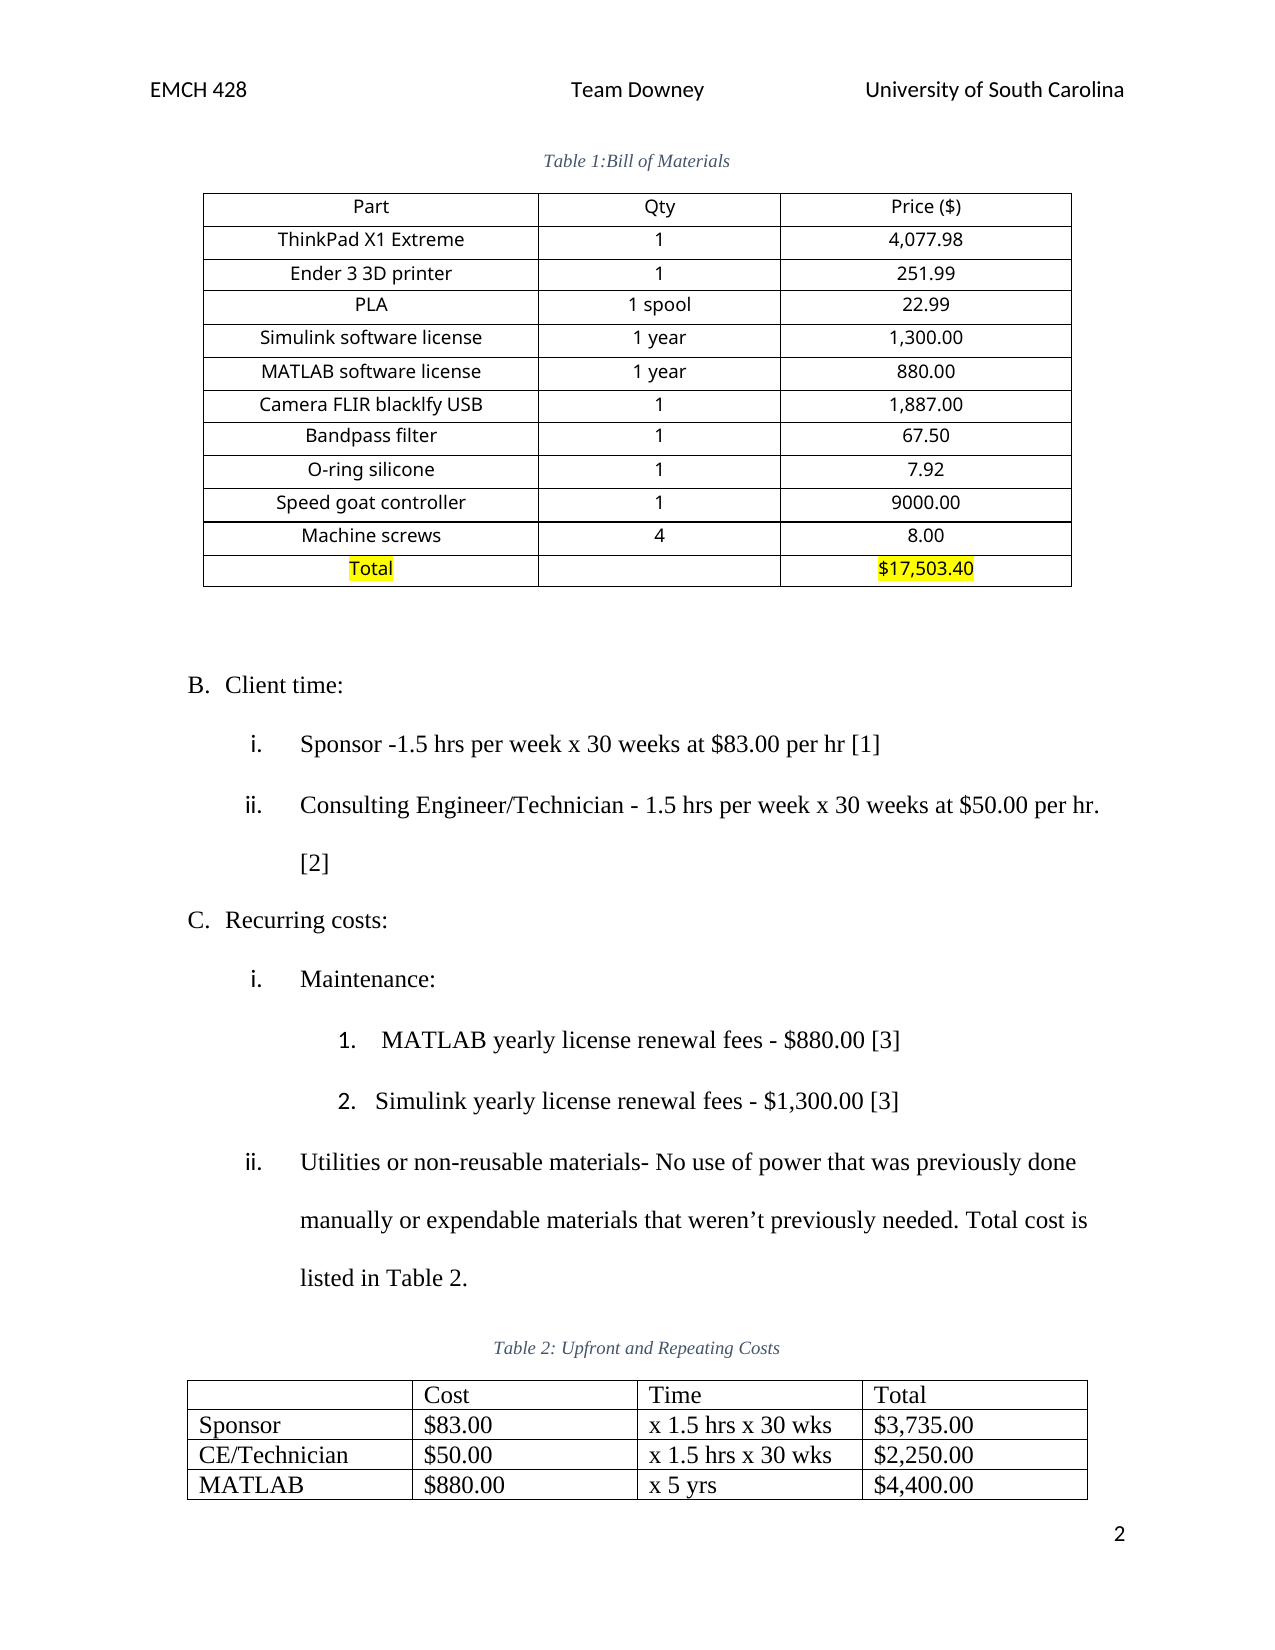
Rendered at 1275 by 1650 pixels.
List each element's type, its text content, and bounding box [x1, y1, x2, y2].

table_cell Total [204, 556, 538, 586]
table_cell PLA [204, 291, 538, 324]
table_cell $4,400.00 [863, 1470, 1087, 1499]
table_cell $50.00 [413, 1440, 637, 1469]
list Maintenance: [262, 963, 1125, 993]
table_cell 880.00 [781, 358, 1071, 390]
table_cell $83.00 [413, 1410, 637, 1439]
table_cell [539, 556, 780, 586]
table_cell 1 spool [539, 291, 780, 324]
list Sponsor -1.5 hrs per week x 30 weeks at $83.00 per hr [1] [262, 728, 1125, 758]
table_cell 1,887.00 [781, 391, 1071, 422]
table_header Qty [539, 194, 780, 226]
table_header Time [638, 1381, 862, 1409]
table_cell ThinkPad X1 Extreme [204, 227, 538, 259]
table_header Total [863, 1381, 1087, 1409]
table_cell 67.50 [781, 423, 1071, 455]
table_cell CE/Technician [188, 1440, 412, 1469]
table_header Part [204, 194, 538, 226]
table_cell $2,250.00 [863, 1440, 1087, 1469]
table_cell 22.99 [781, 291, 1071, 324]
table_cell $880.00 [413, 1470, 637, 1499]
list Simulink yearly license renewal fees - $1,300.00 [3] [337, 1085, 1125, 1116]
table_cell Ender 3 3D printer [204, 260, 538, 290]
table_cell 1 year [539, 325, 780, 357]
table_cell 1 [539, 489, 780, 521]
table_cell 4,077.98 [781, 227, 1071, 259]
table_cell MATLAB software license [204, 358, 538, 390]
list Recurring costs: [187, 906, 1125, 934]
table_cell 4 [539, 523, 780, 554]
table_cell 251.99 [781, 260, 1071, 290]
table_cell 1 [539, 423, 780, 455]
table_cell 1 year [539, 358, 780, 390]
table_cell Camera FLIR blacklfy USB [204, 391, 538, 422]
table_cell x 1.5 hrs x 30 wks [638, 1410, 862, 1439]
table_cell Speed goat controller [204, 489, 538, 521]
table_cell 1,300.00 [781, 325, 1071, 357]
list Utilities or non-reusable materials- No use of power that was previously done manually or expendable materials that weren’t previously needed. Total cost is listed in Table 2. [262, 1146, 1125, 1292]
table_header Cost [413, 1381, 637, 1409]
table_cell 1 [539, 227, 780, 259]
text Table 1:Bill of Materials [150, 150, 1125, 172]
table_header [188, 1381, 412, 1409]
table_cell $17,503.40 [781, 556, 1071, 586]
table_cell 9000.00 [781, 489, 1071, 521]
table_cell Sponsor [188, 1410, 412, 1439]
table_cell Machine screws [204, 523, 538, 554]
table_header Price ($) [781, 194, 1071, 226]
list Consulting Engineer/Technician - 1.5 hrs per week x 30 weeks at $50.00 per hr. [2] [262, 789, 1125, 877]
table_cell x 1.5 hrs x 30 wks [638, 1440, 862, 1469]
table_cell 1 [539, 260, 780, 290]
list Client time: [187, 670, 1125, 699]
table_cell x 5 yrs [638, 1470, 862, 1499]
text Table 2: Upfront and Repeating Costs [150, 1337, 1125, 1359]
table_cell 1 [539, 456, 780, 488]
table_cell 8.00 [781, 523, 1071, 554]
table_cell $3,735.00 [863, 1410, 1087, 1439]
table_cell 7.92 [781, 456, 1071, 488]
table_cell O-ring silicone [204, 456, 538, 488]
list MATLAB yearly license renewal fees - $880.00 [3] [337, 1024, 1125, 1054]
table_cell Simulink software license [204, 325, 538, 357]
table_cell 1 [539, 391, 780, 422]
table_cell MATLAB [188, 1470, 412, 1499]
table_cell Bandpass filter [204, 423, 538, 455]
